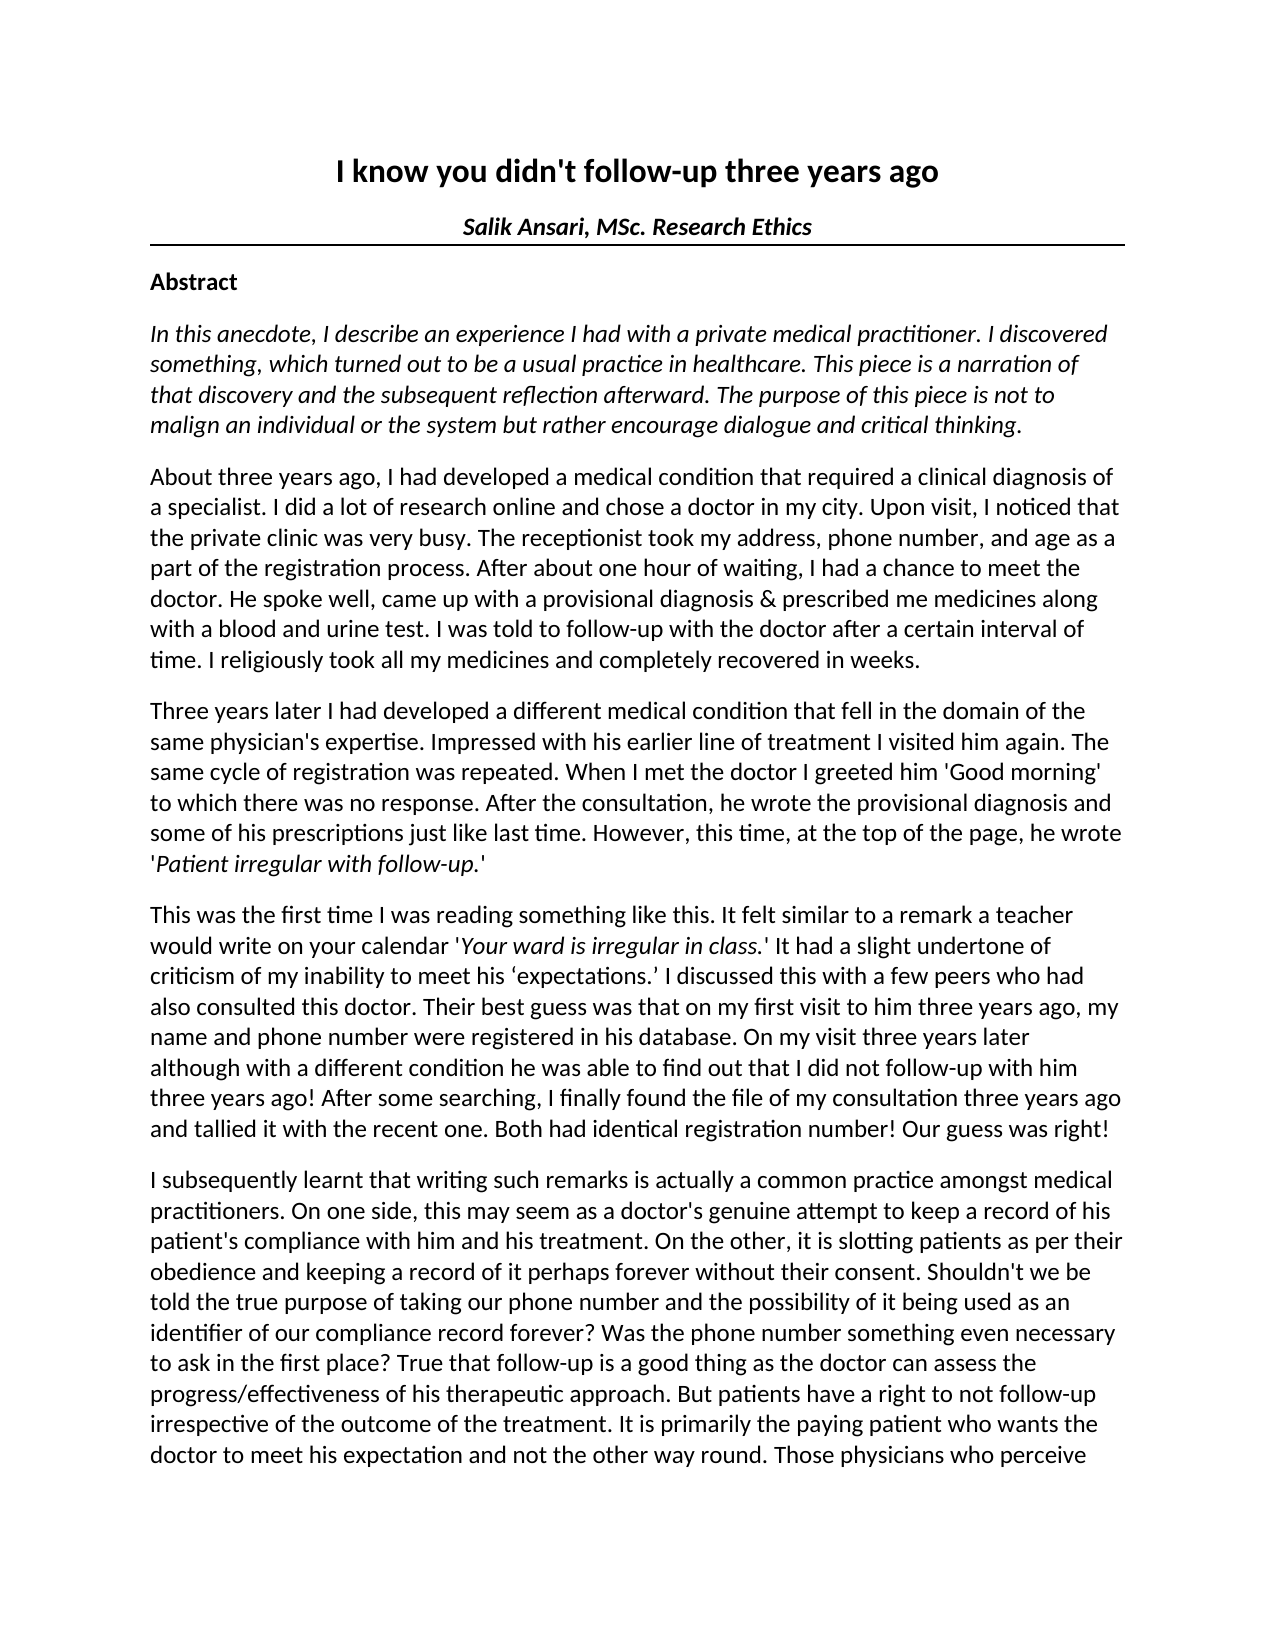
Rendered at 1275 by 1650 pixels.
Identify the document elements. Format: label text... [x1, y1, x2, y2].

text Three years later I had developed a different medical condition that fell in the domain of the same physician's expertise. Impressed with his earlier line of treatment I visited him again. The same cycle of registration was repeated. When I met the doctor I greeted him 'Good morning' to which there was no response. After the consultation, he wrote the provisional diagnosis and some of his prescriptions just like last time. However, this time, at the top of the page, he wrote 'Patient irregular with follow-up.' [150, 695, 1125, 878]
text Abstract [150, 267, 1125, 297]
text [150, 1164, 1125, 1469]
text Salik Ansari, MSc. Research Ethics [150, 212, 1125, 244]
text This was the first time I was reading something like this. It felt similar to a remark a teacher would write on your calendar 'Your ward is irregular in class.' It had a slight undertone of criticism of my inability to meet his ‘expectations.’ I discussed this with a few peers who had also consulted this doctor. Their best guess was that on my first visit to him three years ago, my name and phone number were registered in his database. On my visit three years later although with a different condition he was able to find out that I did not follow-up with him three years ago! After some searching, I finally found the file of my consultation three years ago and tallied it with the recent one. Both had identical registration number! Our guess was right! [150, 899, 1125, 1143]
text About three years ago, I had developed a medical condition that required a clinical diagnosis of a specialist. I did a lot of research online and chose a doctor in my city. Upon visit, I noticed that the private clinic was very busy. The receptionist took my address, phone number, and age as a part of the registration process. After about one hour of waiting, I had a chance to meet the doctor. He spoke well, came up with a provisional diagnosis & prescribed me medicines along with a blood and urine test. I was told to follow-up with the doctor after a certain interval of time. I religiously took all my medicines and completely recovered in weeks. [150, 461, 1125, 674]
text In this anecdote, I describe an experience I had with a private medical practitioner. I discovered something, which turned out to be a usual practice in healthcare. This piece is a narration of that discovery and the subsequent reflection afterward. The purpose of this piece is not to malign an individual or the system but rather encourage dialogue and critical thinking. [150, 318, 1125, 440]
text I know you didn't follow-up three years ago [150, 150, 1125, 191]
